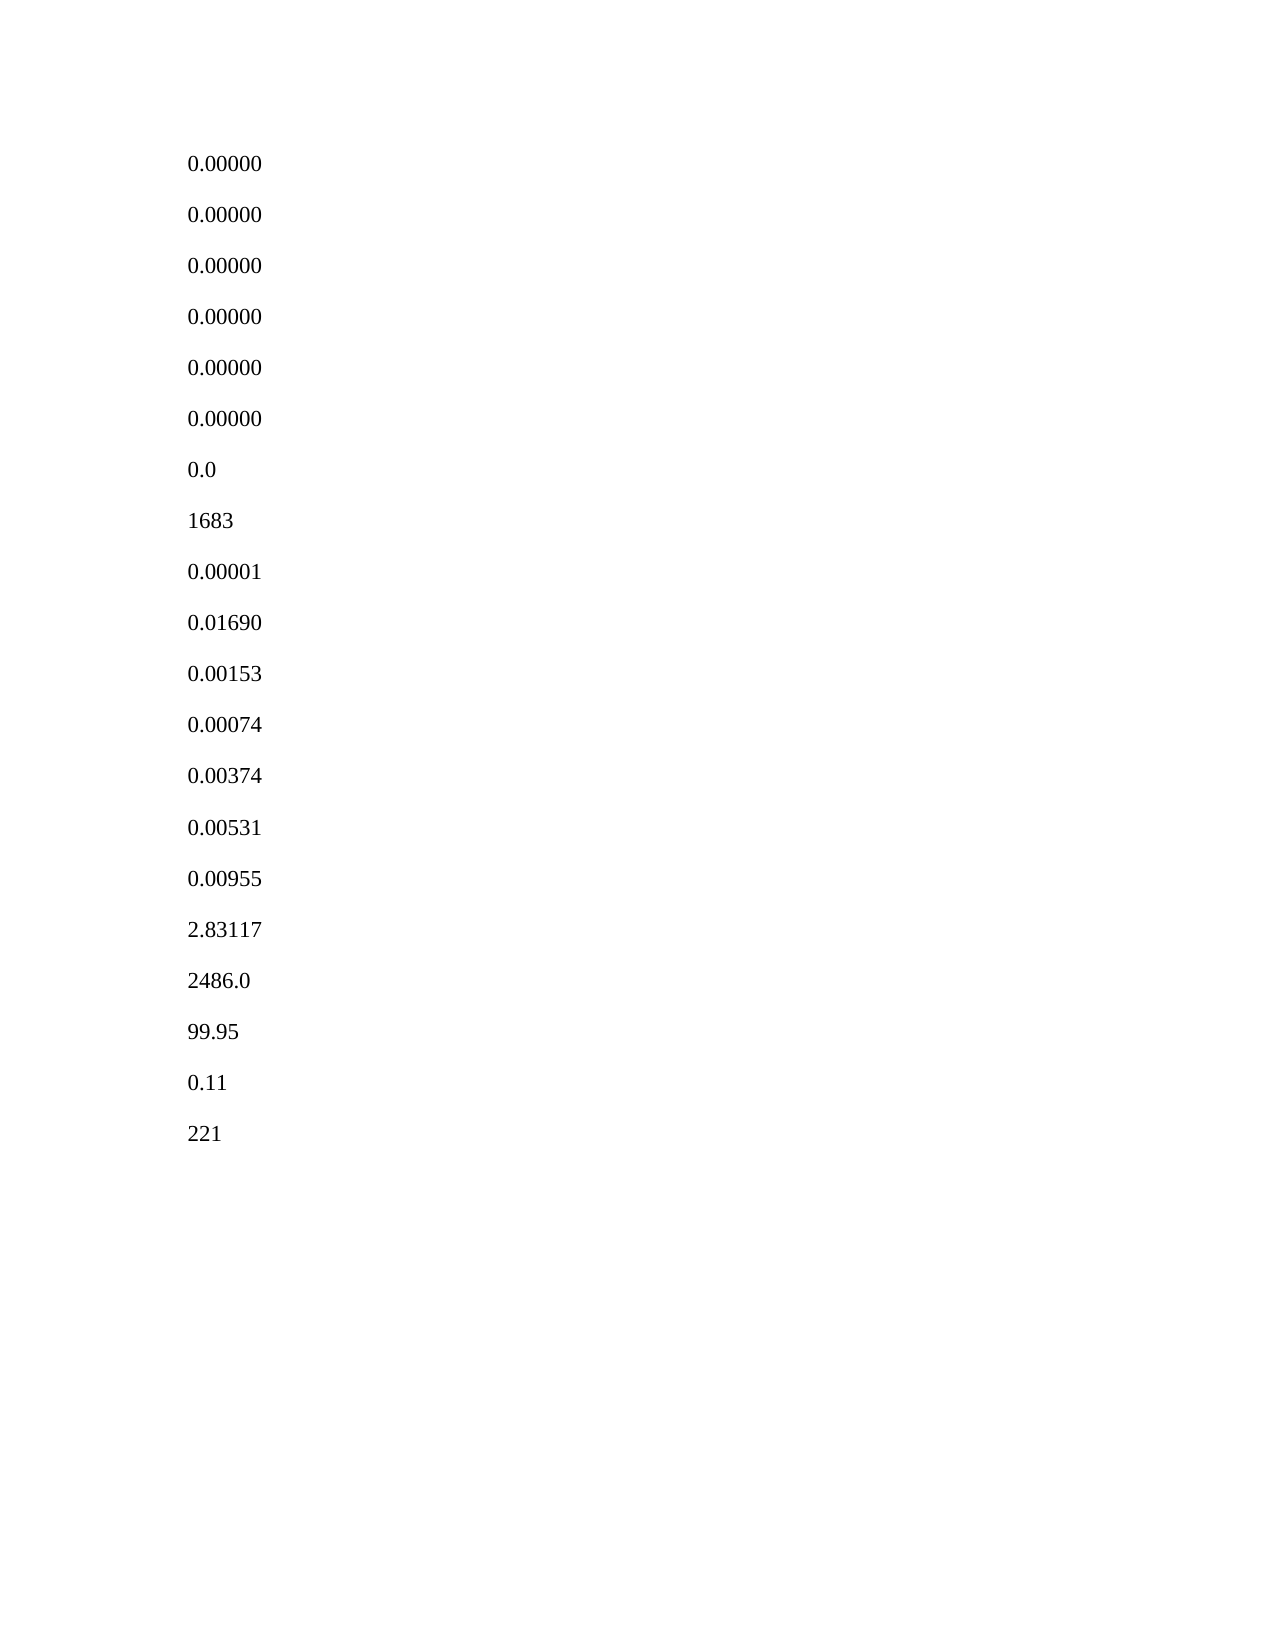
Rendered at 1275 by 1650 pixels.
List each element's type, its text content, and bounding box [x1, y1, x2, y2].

table_cell 0.11 [176, 1069, 1076, 1120]
table_cell 0.00153 [176, 660, 1076, 711]
table_cell 0.00001 [176, 558, 1076, 609]
table_cell 0.00000 [176, 150, 1076, 201]
table_cell 0.00374 [176, 763, 1076, 813]
table_cell 2.83117 [176, 916, 1076, 967]
table_cell 0.00000 [176, 405, 1076, 456]
table_cell 0.00000 [176, 303, 1076, 354]
table_cell 0.00531 [176, 814, 1076, 864]
table_cell 2486.0 [176, 967, 1076, 1018]
table_cell 1683 [176, 507, 1076, 558]
table_cell 0.00955 [176, 865, 1076, 916]
table_cell 0.00000 [176, 354, 1076, 405]
table_cell 0.00000 [176, 252, 1076, 303]
table_cell 0.01690 [176, 609, 1076, 660]
table_cell 0.0 [176, 456, 1076, 507]
table_cell 221 [176, 1120, 1076, 1171]
table_cell 0.00074 [176, 711, 1076, 762]
table_cell 0.00000 [176, 201, 1076, 252]
table_cell 99.95 [176, 1018, 1076, 1069]
